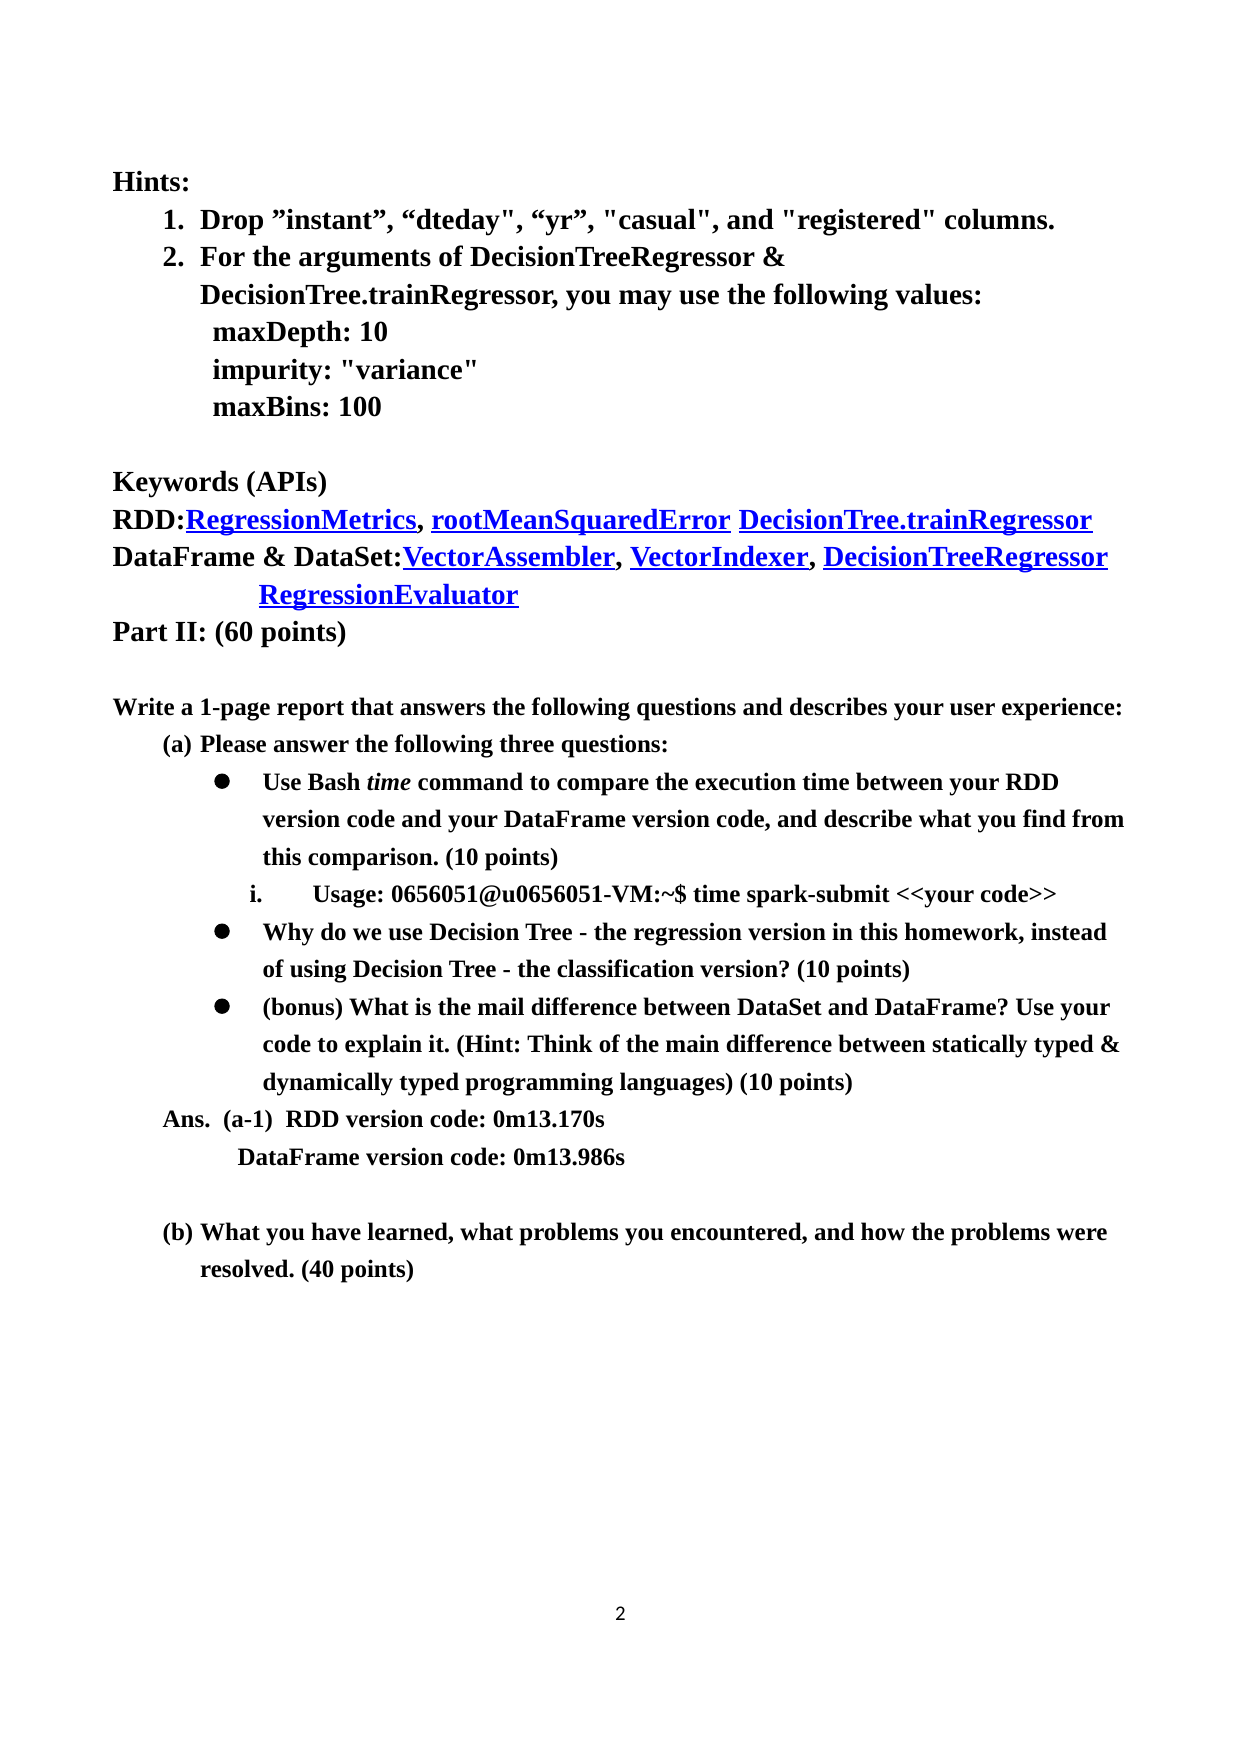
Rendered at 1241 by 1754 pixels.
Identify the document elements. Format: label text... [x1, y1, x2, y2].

text Ans. (a-1) RDD version code: 0m13.170s [112, 1100, 1128, 1137]
text RegressionEvaluator [112, 575, 1128, 612]
list Usage: 0656051@u0656051-VM:~$ time spark-submit <<your code>> [262, 875, 1128, 912]
text Hints: [112, 162, 1128, 200]
text impurity: "variance" [212, 350, 1128, 387]
text RDD:RegressionMetrics, rootMeanSquaredError DecisionTree.trainRegressor [112, 500, 1128, 537]
list Why do we use Decision Tree - the regression version in this homework, instead of using Decision Tree - the classification version? (10 points) [212, 912, 1128, 987]
list What you have learned, what problems you encountered, and how the problems were resolved. (40 points) [162, 1212, 1128, 1287]
text maxDepth: 10 [162, 312, 1128, 350]
list (bonus) What is the mail difference between DataSet and DataFrame? Use your code to explain it. (Hint: Think of the main difference between statically typed & dynamically typed programming languages) (10 points) [212, 987, 1128, 1100]
text maxBins: 100 [162, 387, 1128, 425]
text DataFrame version code: 0m13.986s [112, 1137, 1128, 1175]
list Drop ”instant”, “dteday", “yr”, "casual", and "registered" columns. [162, 200, 1128, 237]
list For the arguments of DecisionTreeRegressor & DecisionTree.trainRegressor, you may use the following values: [162, 237, 1128, 312]
text DataFrame & DataSet:VectorAssembler, VectorIndexer, DecisionTreeRegressor [112, 537, 1128, 575]
list Please answer the following three questions: [162, 725, 1128, 762]
text Write a 1-page report that answers the following questions and describes your user experience: [112, 687, 1128, 725]
list Use Bash time command to compare the execution time between your RDD version code and your DataFrame version code, and describe what you find from this comparison. (10 points) [212, 762, 1128, 875]
text Part II: (60 points) [112, 612, 1128, 650]
text Keywords (APIs) [112, 462, 1128, 500]
